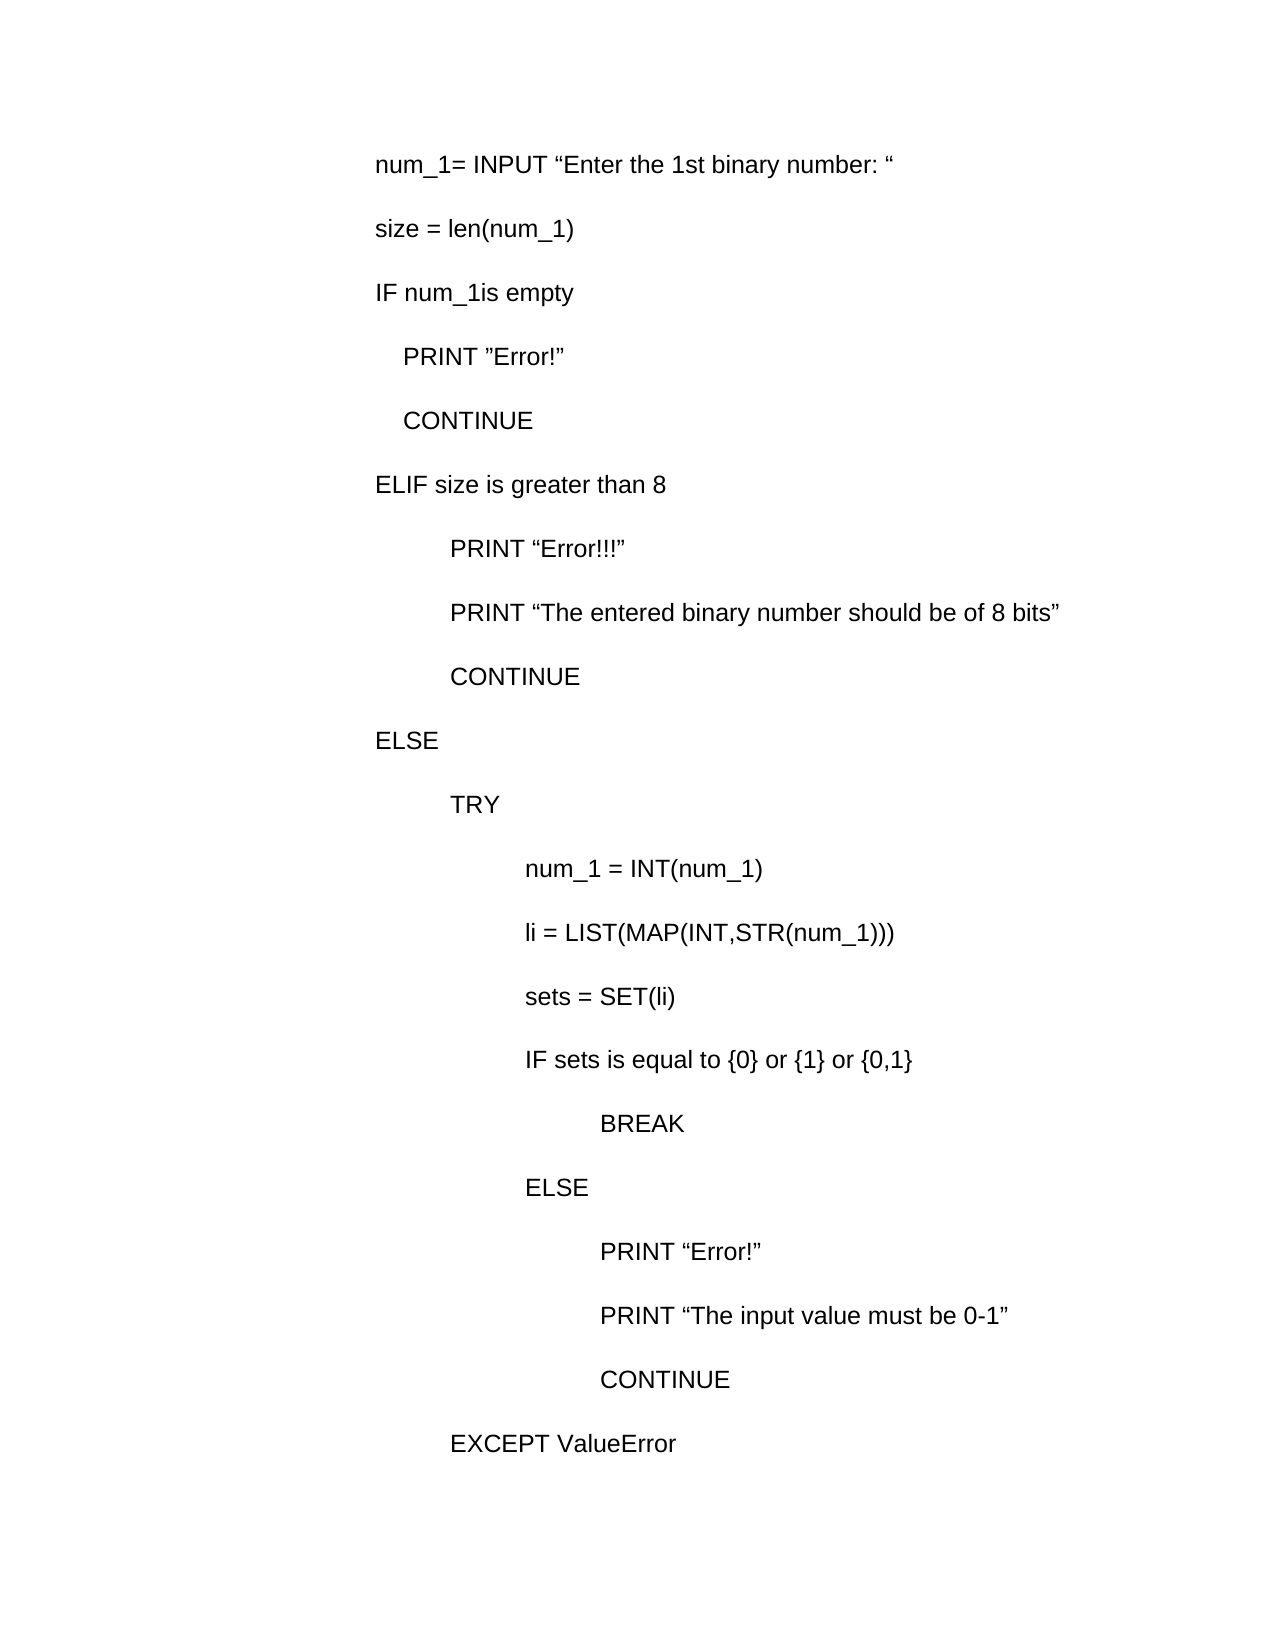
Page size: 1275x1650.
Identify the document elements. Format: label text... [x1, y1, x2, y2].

text num_1= INPUT “Enter the 1st binary number: “ [195, 150, 1125, 179]
text CONTINUE [600, 1365, 1125, 1394]
text size = len(num_1) [195, 214, 1125, 243]
text PRINT “Error!” [195, 1237, 1125, 1266]
text li = LIST(MAP(INT,STR(num_1))) [195, 917, 1125, 946]
text num_1 = INT(num_1) [195, 853, 1125, 882]
text CONTINUE [195, 662, 1125, 690]
text PRINT “Error!!!” [195, 534, 1125, 562]
text sets = SET(li) [195, 981, 1125, 1010]
text IF sets is equal to {0} or {1} or {0,1} [195, 1045, 1125, 1074]
text PRINT “The entered binary number should be of 8 bits” [195, 598, 1125, 626]
text PRINT “The input value must be 0-1” [600, 1301, 1125, 1330]
text PRINT ”Error!” [195, 342, 1125, 371]
text TRY [195, 789, 1125, 818]
text CONTINUE [195, 406, 1125, 434]
text BREAK [195, 1109, 1125, 1138]
text ELSE [195, 1173, 1125, 1202]
text IF num_1is empty [195, 278, 1125, 307]
text ELIF size is greater than 8 [195, 470, 1125, 498]
text ELSE [195, 726, 1125, 754]
text EXCEPT ValueError [150, 1429, 1125, 1458]
